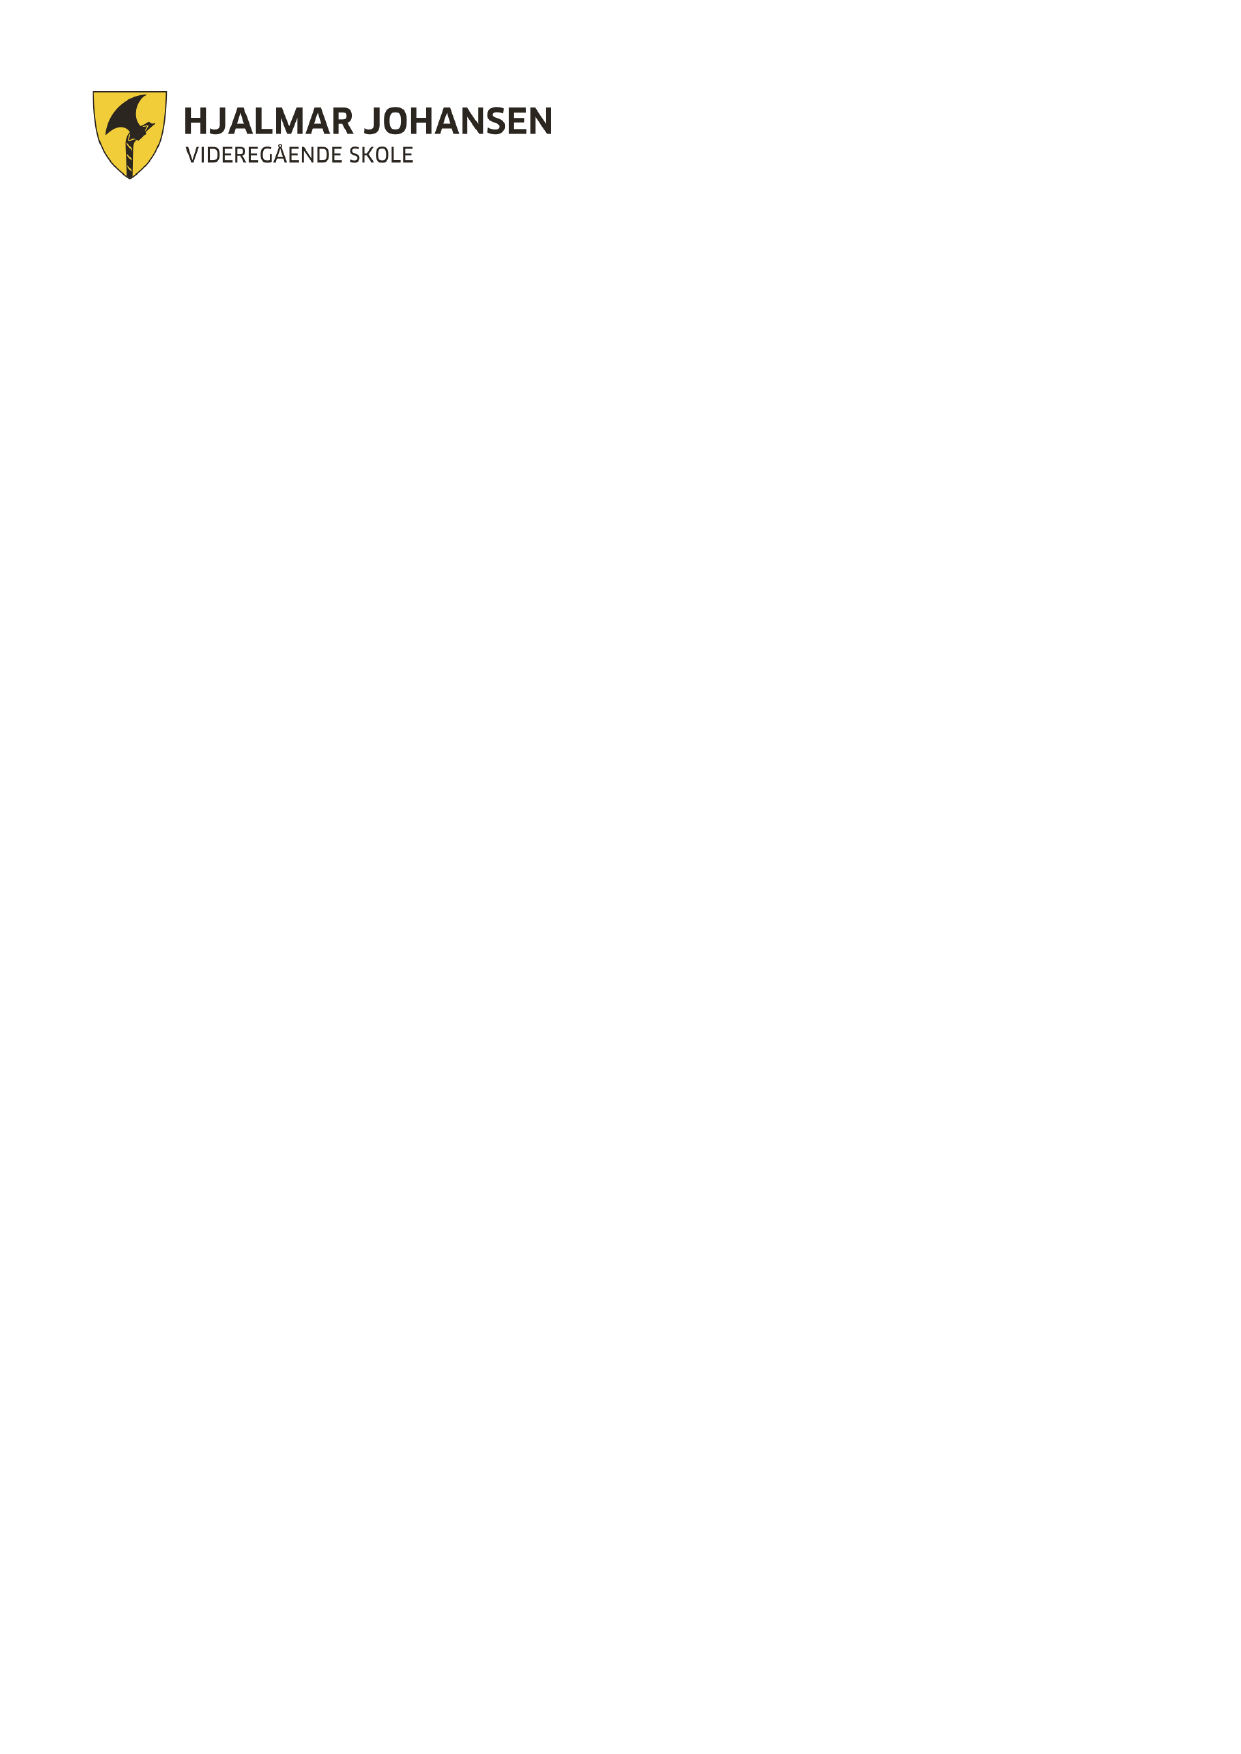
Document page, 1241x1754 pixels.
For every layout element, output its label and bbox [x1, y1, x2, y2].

picture [0, 0, 591, 212]
